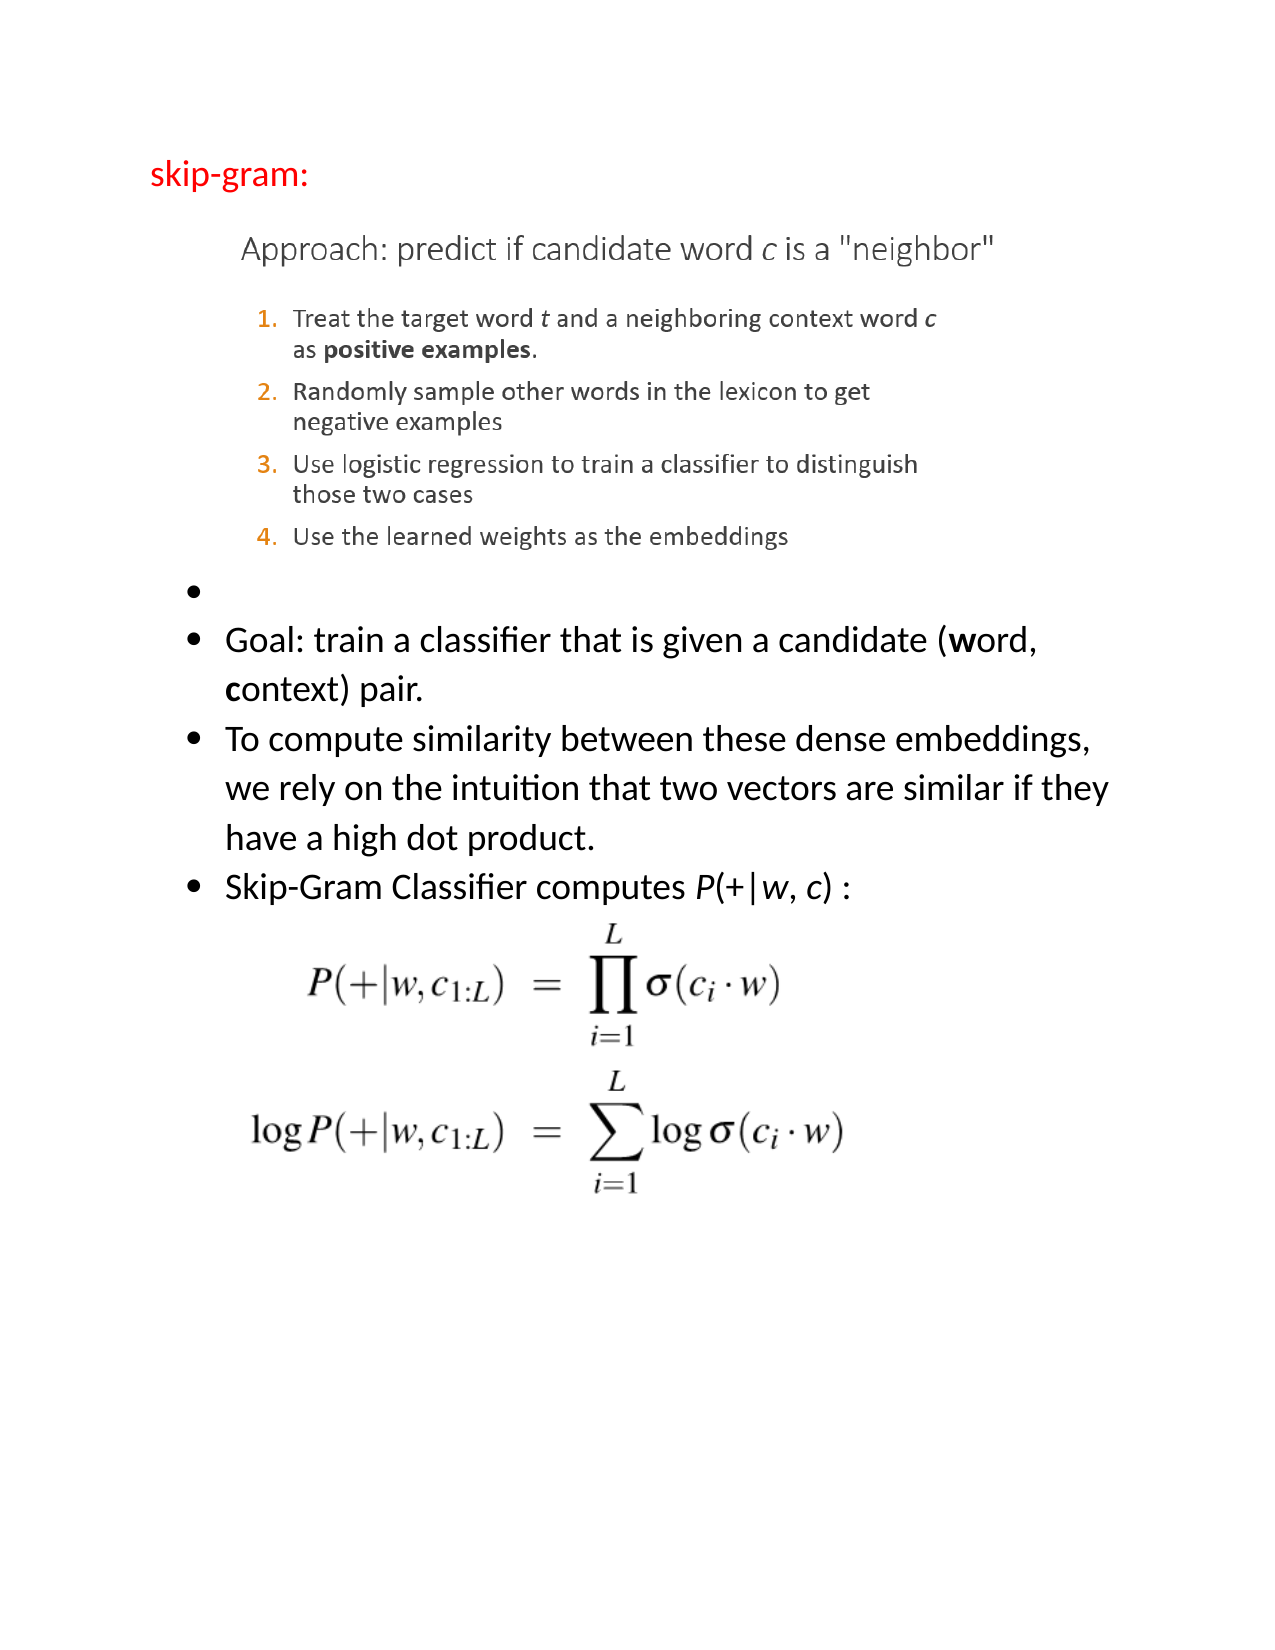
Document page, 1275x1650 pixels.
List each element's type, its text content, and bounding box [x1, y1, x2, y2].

picture [225, 911, 872, 1222]
picture [225, 216, 999, 605]
list To compute similarity between these dense embeddings, we rely on the intuition that two vectors are similar if they have a high dot product. [187, 714, 1125, 859]
list Goal: train a classifier that is given a candidate (word, context) pair. [187, 616, 1125, 711]
text skip-gram: [150, 150, 1125, 196]
